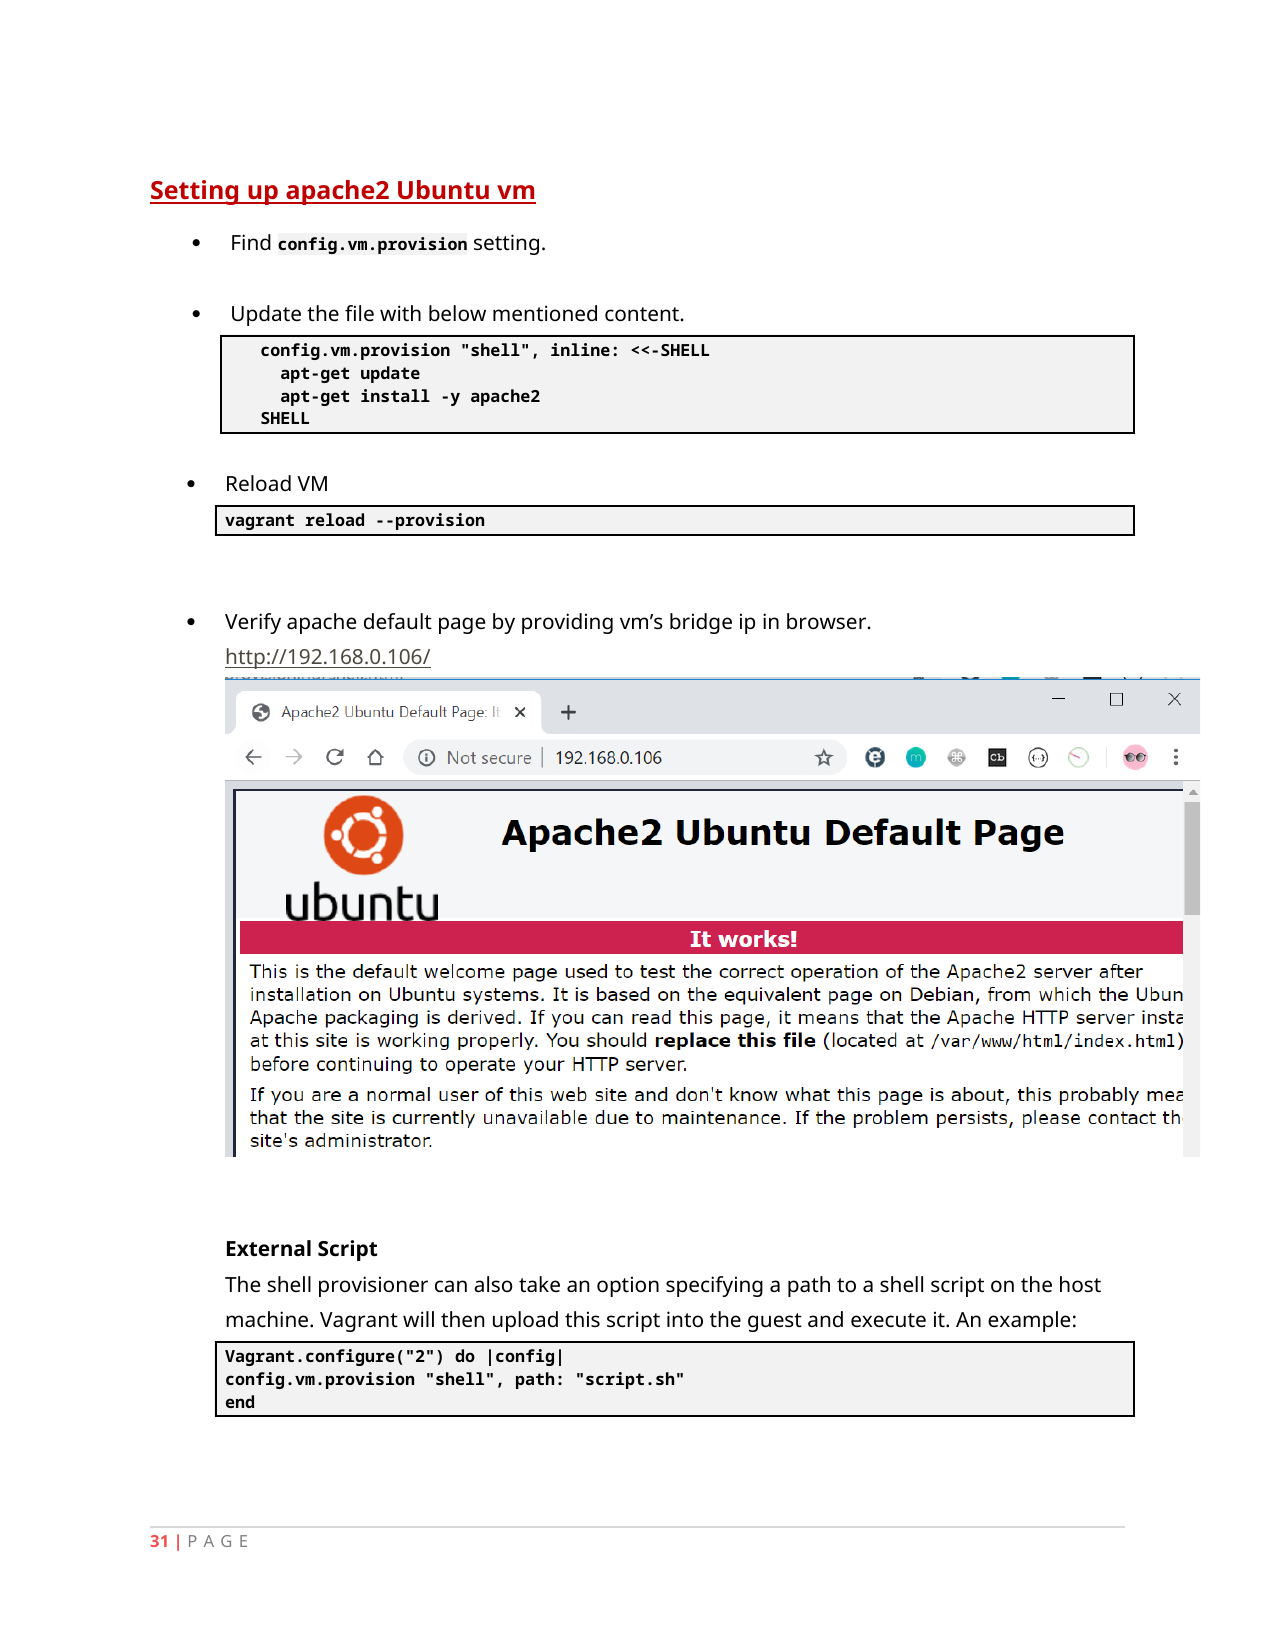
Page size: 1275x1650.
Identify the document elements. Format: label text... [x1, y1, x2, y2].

subtitle Setting up apache2 Ubuntu vm [150, 173, 1125, 207]
list http://192.168.0.106/ [225, 642, 1125, 671]
list Find config.vm.provision setting. [193, 228, 1125, 256]
list Reload VM [187, 469, 1125, 498]
text apt-get update [222, 357, 1133, 380]
text SHELL [222, 403, 1133, 432]
text config.vm.provision "shell", inline: <<-SHELL [222, 337, 1133, 357]
list The shell provisioner can also take an option specifying a path to a shell script on the host machine. Vagrant will then upload this script into the guest and execute it. An example: [225, 1270, 1125, 1334]
text Vagrant.configure("2") do |config| config.vm.provision "shell", path: "script.sh" end [217, 1343, 1133, 1415]
list Update the file with below mentioned content. [193, 299, 1125, 327]
text vagrant reload --provision [217, 507, 1133, 534]
list Verify apache default page by providing vm’s bridge ip in browser. [187, 607, 1125, 635]
text apt-get install -y apache2 [222, 380, 1133, 403]
list External Script [225, 1234, 1125, 1263]
picture [225, 677, 1200, 1157]
